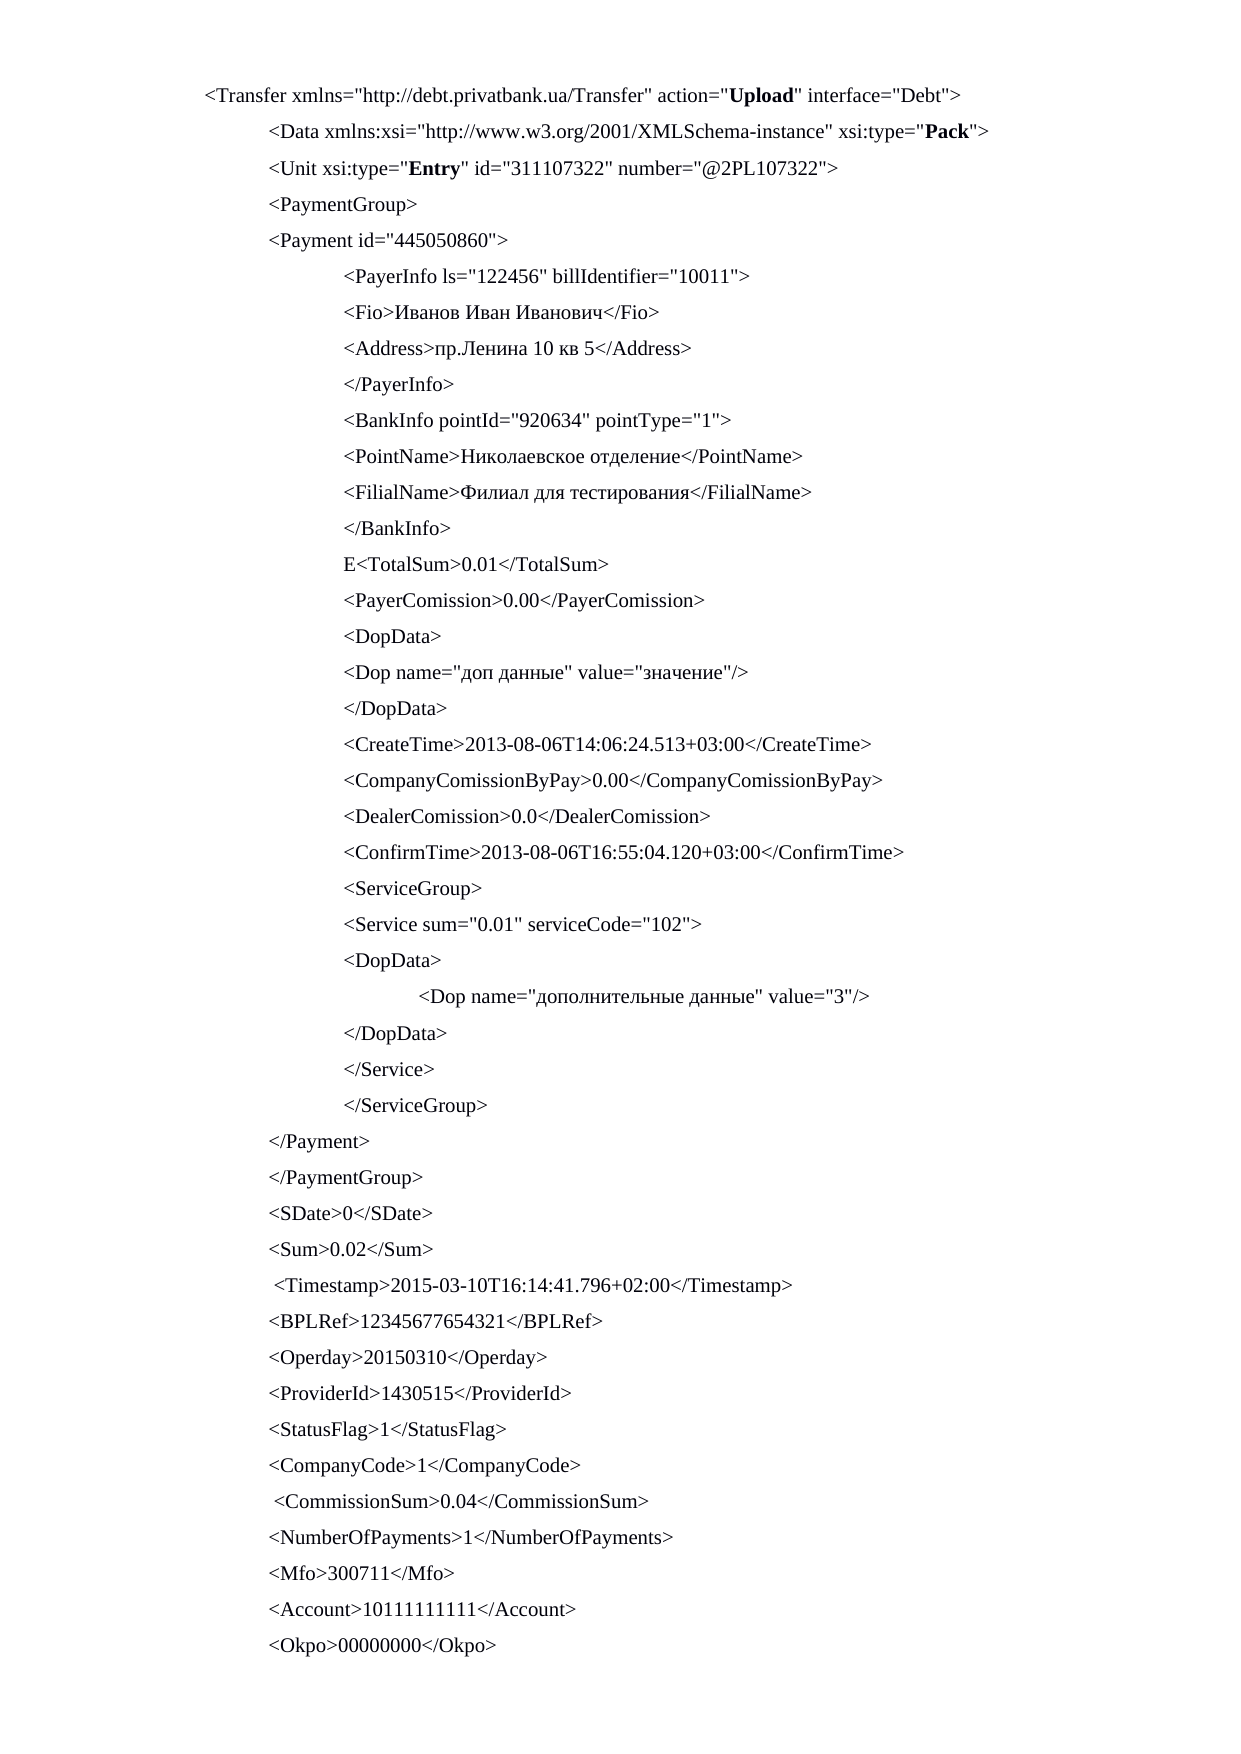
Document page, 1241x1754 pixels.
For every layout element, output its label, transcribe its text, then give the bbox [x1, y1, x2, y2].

text <PayerComission>0.00</PayerComission> [118, 588, 1165, 612]
text </Payment> [118, 1128, 1165, 1153]
text <Data xmlns:xsi="http://www.w3.org/2001/XMLSchema-instance" xsi:type="Pack"> [118, 119, 1165, 143]
text </Service> [118, 1056, 1165, 1081]
text </PayerInfo> [118, 372, 1165, 396]
text <SDate>0</SDate> [118, 1201, 1165, 1225]
text <Payment id="445050860"> [118, 227, 1165, 252]
text <NumberOfPayments>1</NumberOfPayments> [118, 1525, 1165, 1549]
text <Operday>20150310</Operday> [118, 1345, 1165, 1369]
text <PaymentGroup> [118, 191, 1165, 216]
text <Transfer xmlns="http://debt.privatbank.ua/Transfer" action="Upload" interface="Debt"> [118, 83, 1165, 107]
text <Account>10111111111</Account> [118, 1597, 1165, 1621]
text <ProviderId>1430515</ProviderId> [118, 1381, 1165, 1405]
text <PointName>Николаевское отделение</PointName> [118, 444, 1165, 468]
text <Mfo>300711</Mfo> [118, 1561, 1165, 1585]
text <StatusFlag>1</StatusFlag> [118, 1417, 1165, 1441]
text <CommissionSum>0.04</CommissionSum> [118, 1489, 1165, 1513]
text Е<TotalSum>0.01</TotalSum> [118, 552, 1165, 576]
text <DopData> [118, 948, 1165, 972]
text <FilialName>Филиал для тестирования</FilialName> [118, 480, 1165, 504]
text </DopData> [118, 696, 1165, 720]
text <CompanyComissionByPay>0.00</CompanyComissionByPay> [118, 768, 1165, 792]
text <Service sum="0.01" serviceCode="102"> [118, 912, 1165, 936]
text <Unit xsi:type="Entry" id="311107322" number="@2PL107322"> [118, 155, 1165, 179]
text <Sum>0.02</Sum> [118, 1237, 1165, 1261]
text <Timestamp>2015-03-10T16:14:41.796+02:00</Timestamp> [118, 1273, 1165, 1297]
text <ConfirmTime>2013-08-06T16:55:04.120+03:00</ConfirmTime> [268, 840, 1165, 864]
text </BankInfo> [118, 516, 1165, 540]
text <Address>пр.Ленина 10 кв 5</Address> [118, 336, 1165, 360]
text <Dop name="дополнительные данные" value="3"/> [118, 984, 1165, 1008]
text </DopData> [118, 1020, 1165, 1044]
text <ServiceGroup> [118, 876, 1165, 900]
text <Okpo>00000000</Okpo> [118, 1633, 1165, 1657]
text </ServiceGroup> [118, 1092, 1165, 1117]
text <PayerInfo ls="122456" billIdentifier="10011"> [118, 263, 1165, 288]
text <BPLRef>12345677654321</BPLRef> [118, 1309, 1165, 1333]
text <DopData> [118, 624, 1165, 648]
text <CreateTime>2013-08-06T14:06:24.513+03:00</CreateTime> [118, 732, 1165, 756]
text <Fio>Иванов Иван Иванович</Fio> [118, 299, 1165, 324]
text <DealerComission>0.0</DealerComission> [118, 804, 1165, 828]
text <CompanyCode>1</CompanyCode> [118, 1453, 1165, 1477]
text <BankInfo pointId="920634" pointType="1"> [118, 408, 1165, 432]
text <Dop name="доп данные" value="значение"/> [118, 660, 1165, 684]
text </PaymentGroup> [118, 1164, 1165, 1189]
